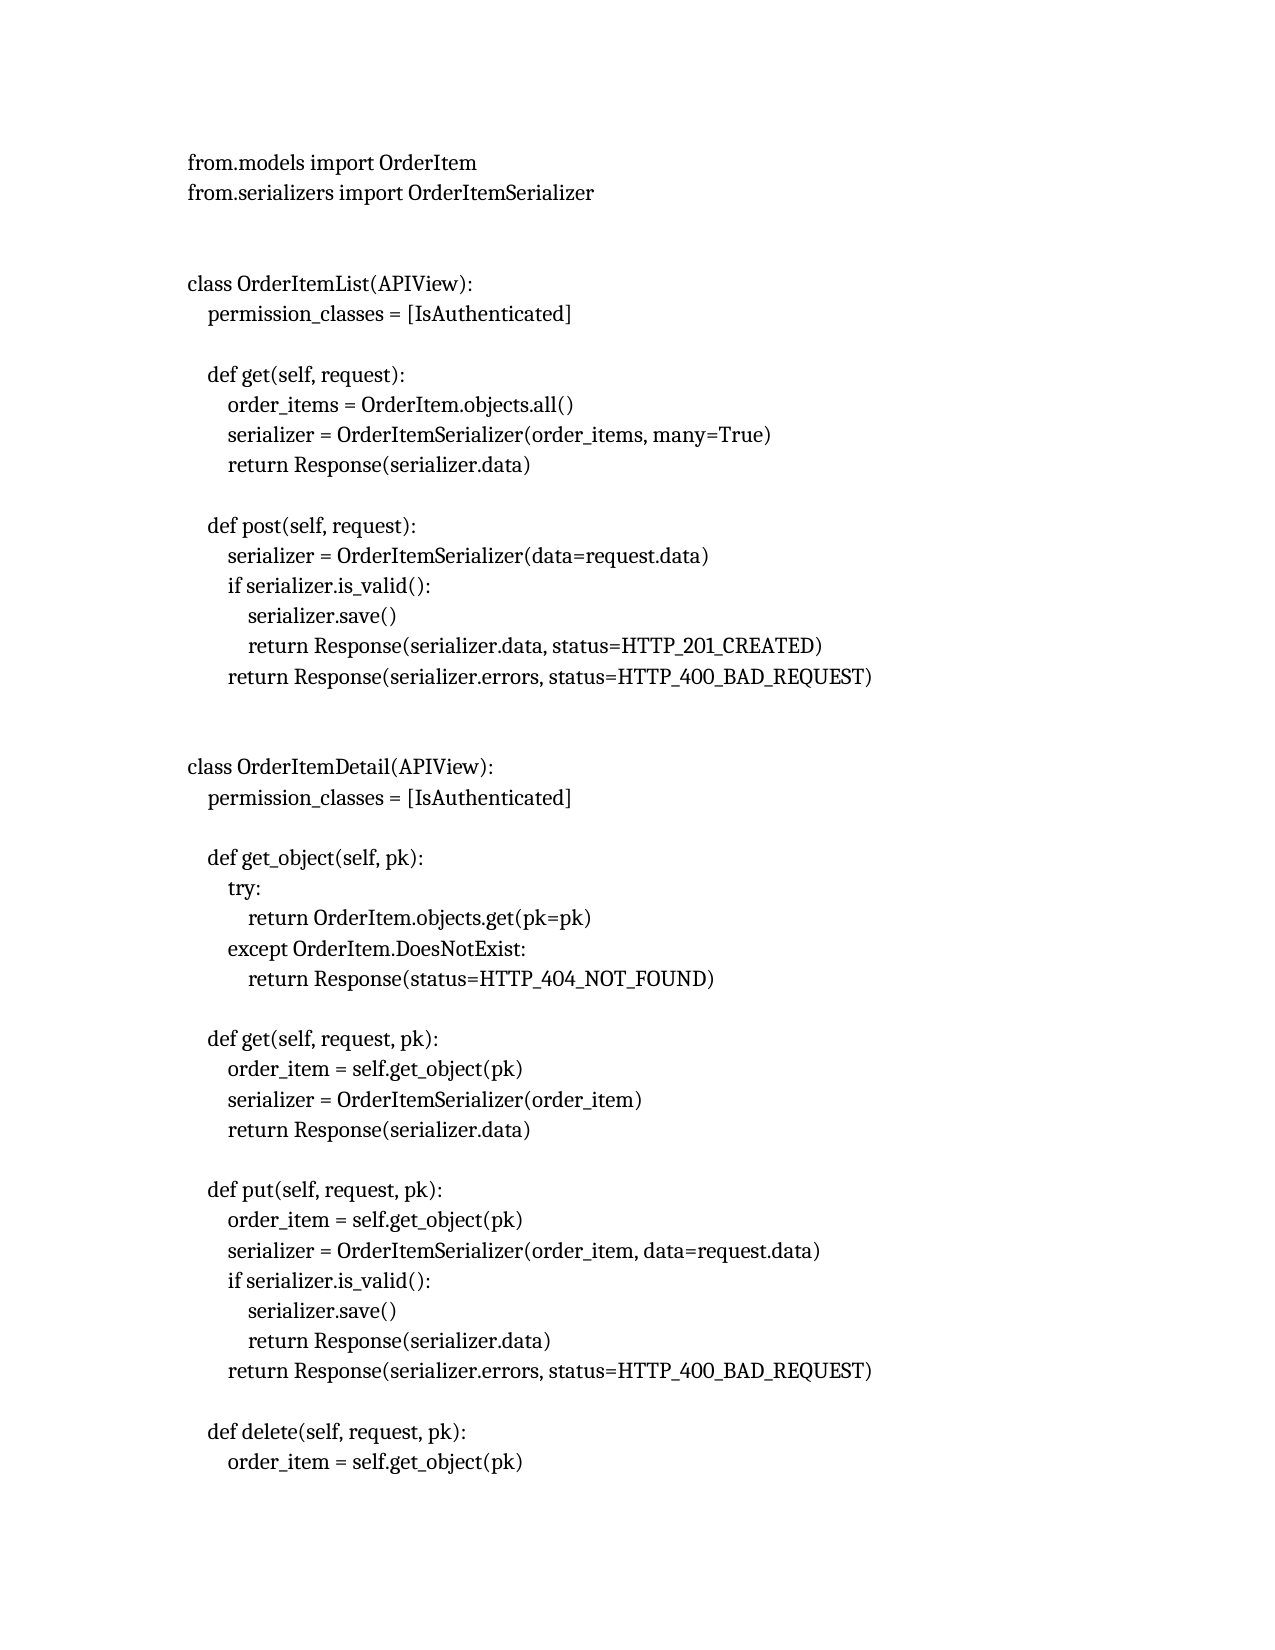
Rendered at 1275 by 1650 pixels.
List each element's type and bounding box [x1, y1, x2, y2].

text [187, 150, 1087, 1475]
